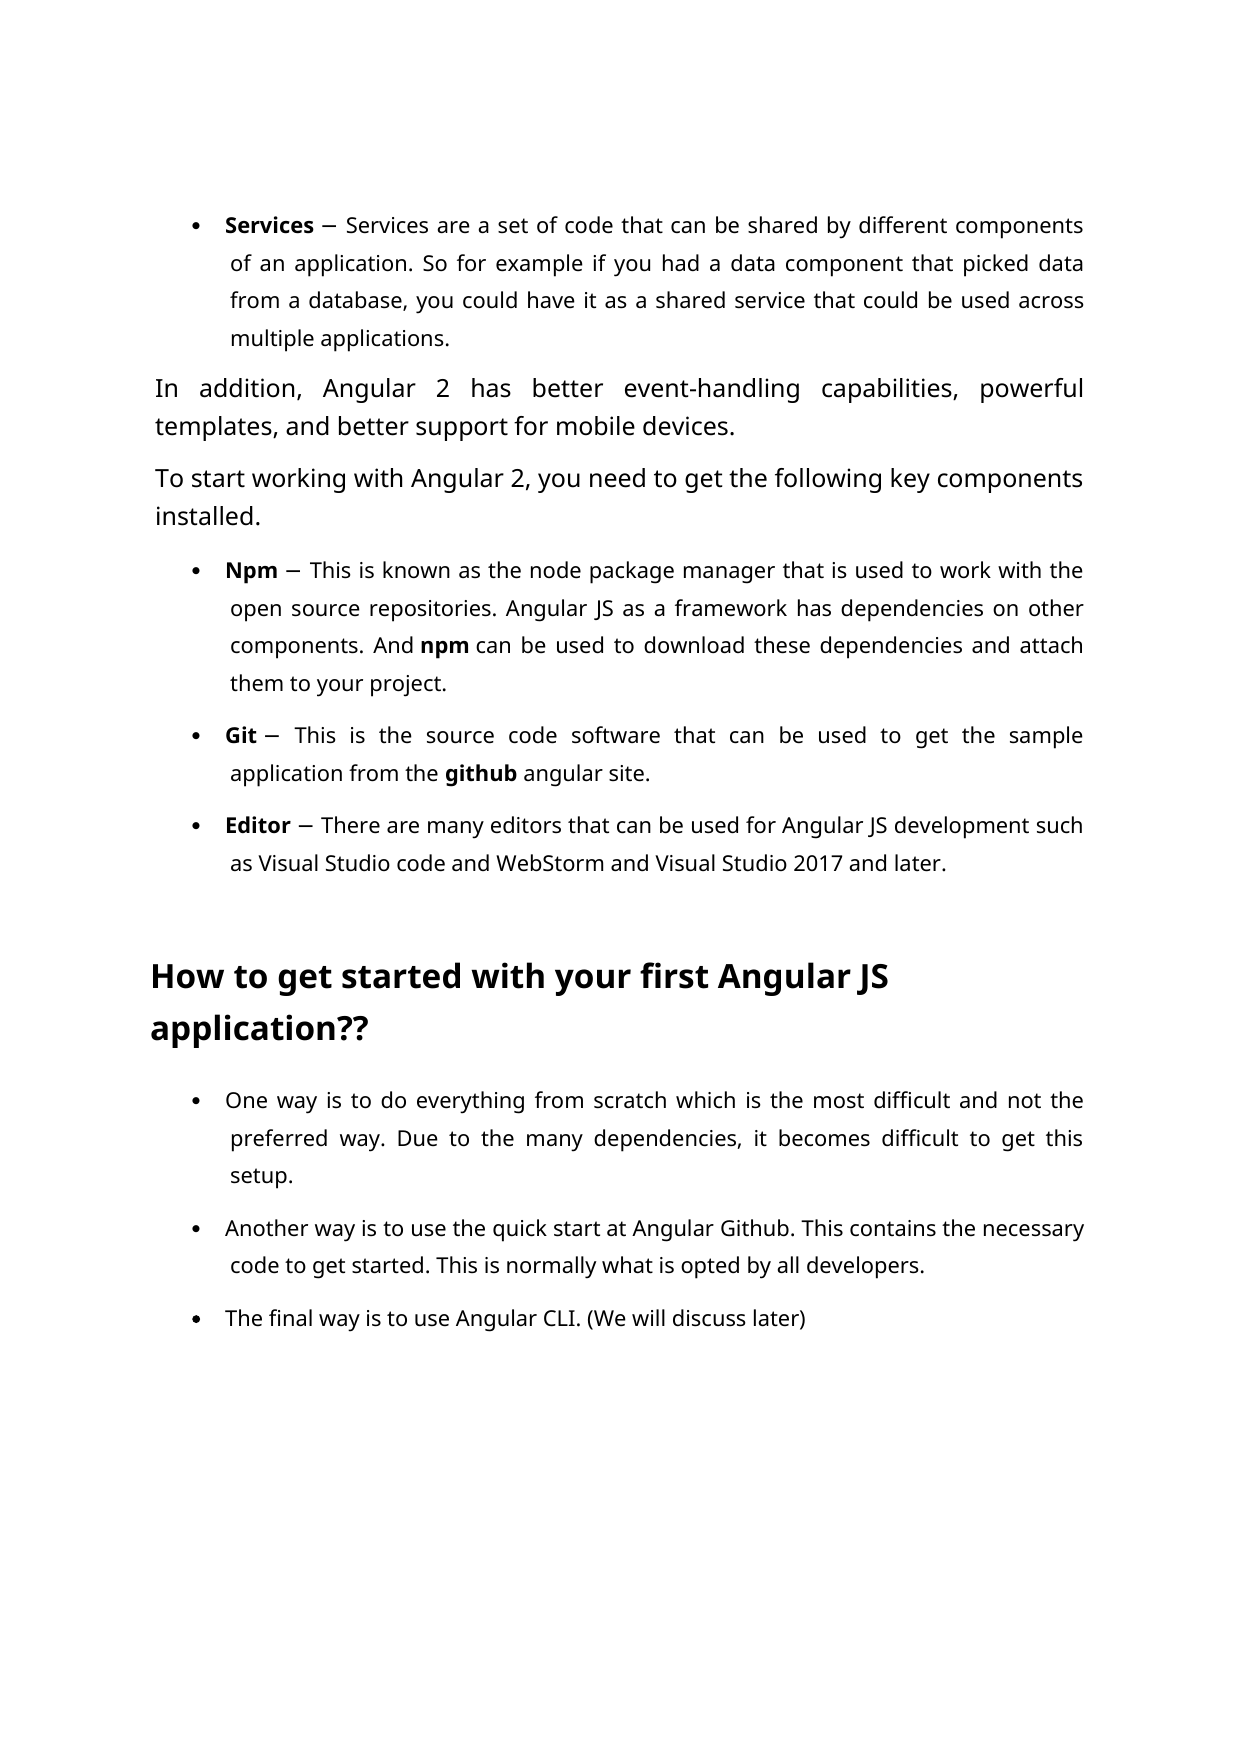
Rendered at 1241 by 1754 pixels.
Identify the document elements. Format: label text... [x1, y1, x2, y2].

text To start working with Angular 2, you need to get the following key components installed. [155, 457, 1085, 532]
list Npm − This is known as the node package manager that is used to work with the open source repositories. Angular JS as a framework has dependencies on other components. And npm can be used to download these dependencies and attach them to your project. [192, 547, 1085, 697]
list The final way is to use Angular CLI. (We will discuss later) [192, 1295, 1085, 1333]
list Another way is to use the quick start at Angular Github. This contains the necessary code to get started. This is normally what is opted by all developers. [192, 1205, 1085, 1280]
text How to get started with your first Angular JS application?? [150, 952, 1090, 1050]
list Editor − There are many editors that can be used for Angular JS development such as Visual Studio code and WebStorm and Visual Studio 2017 and later. [192, 802, 1085, 877]
list Git − This is the source code software that can be used to get the sample application from the github angular site. [192, 712, 1085, 787]
list One way is to do everything from scratch which is the most difficult and not the preferred way. Due to the many dependencies, it becomes difficult to get this setup. [192, 1078, 1085, 1190]
list Services − Services are a set of code that can be shared by different components of an application. So for example if you had a data component that picked data from a database, you could have it as a shared service that could be used across multiple applications. [192, 202, 1085, 352]
text In addition, Angular 2 has better event-handling capabilities, powerful templates, and better support for mobile devices. [155, 367, 1085, 442]
